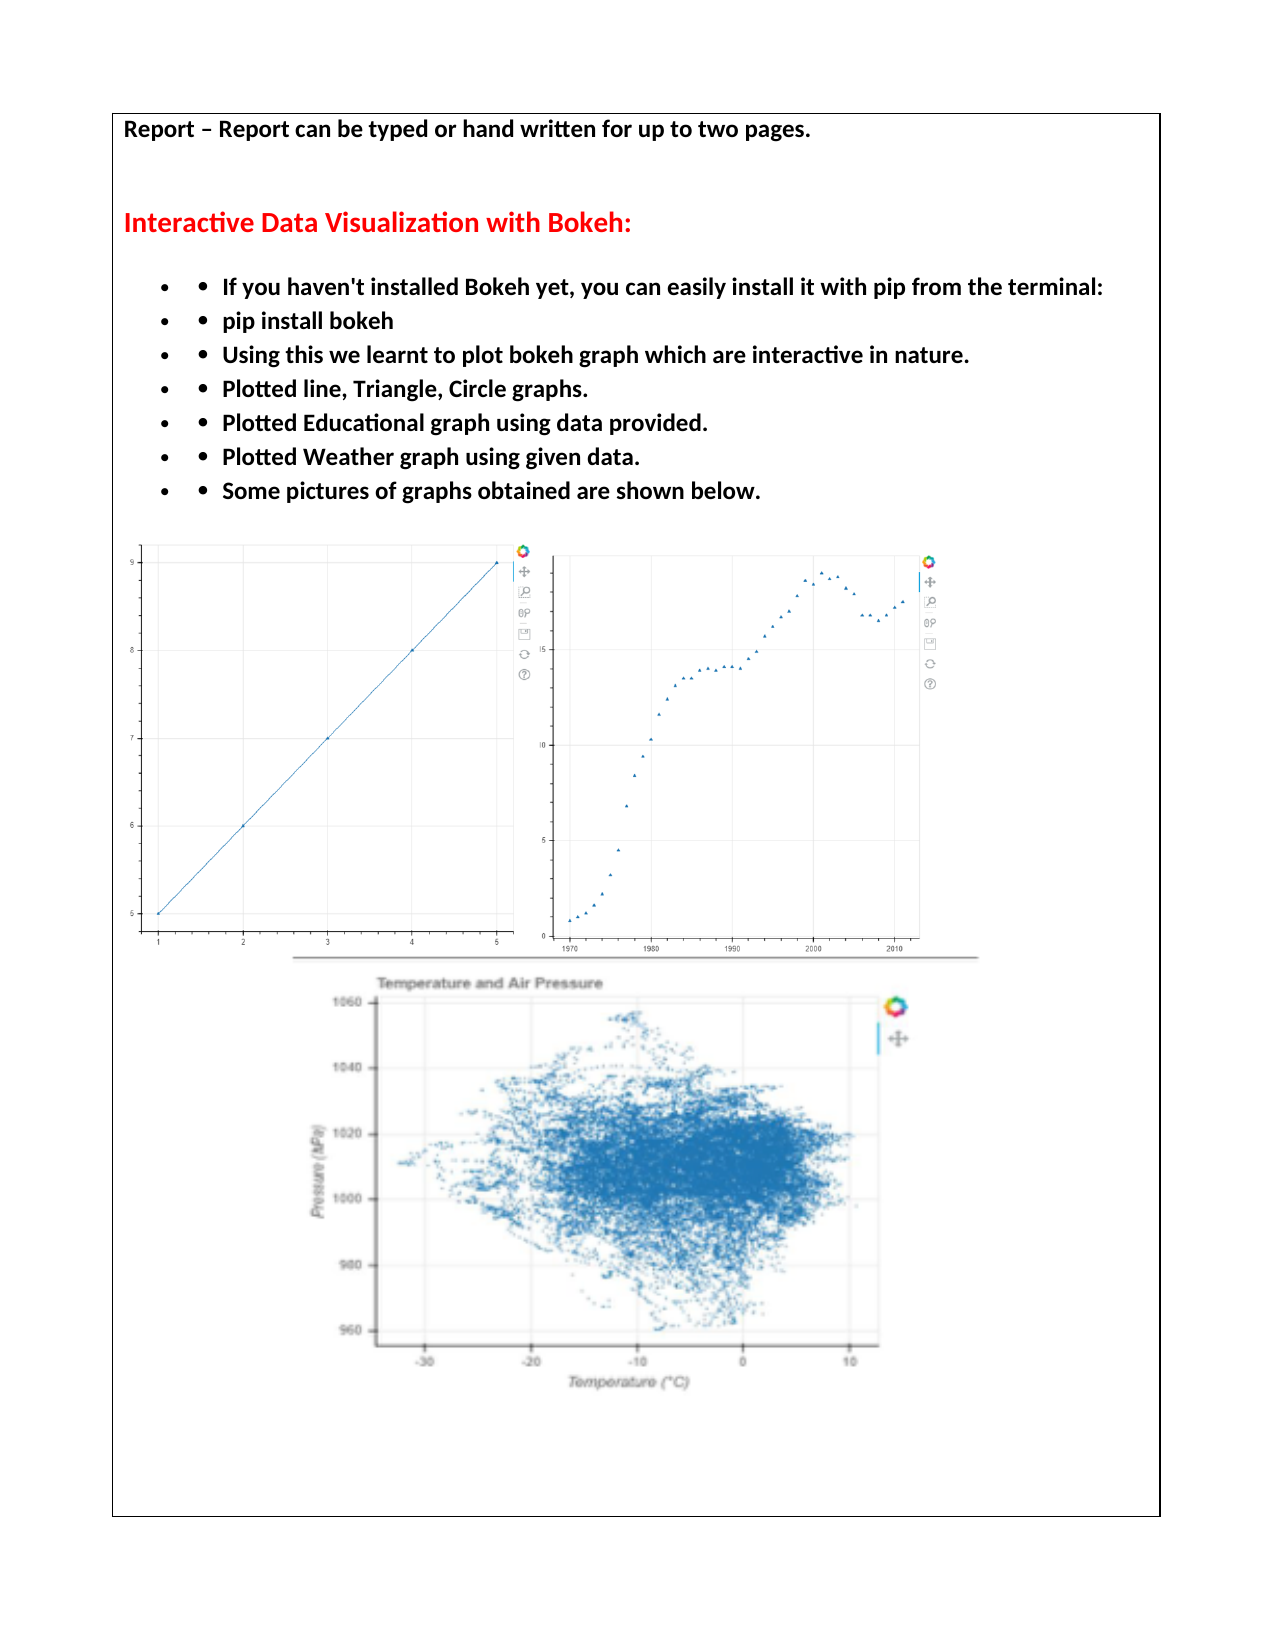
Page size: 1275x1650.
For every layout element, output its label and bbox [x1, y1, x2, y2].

table_cell [113, 114, 1159, 1516]
picture [123, 536, 1150, 1425]
